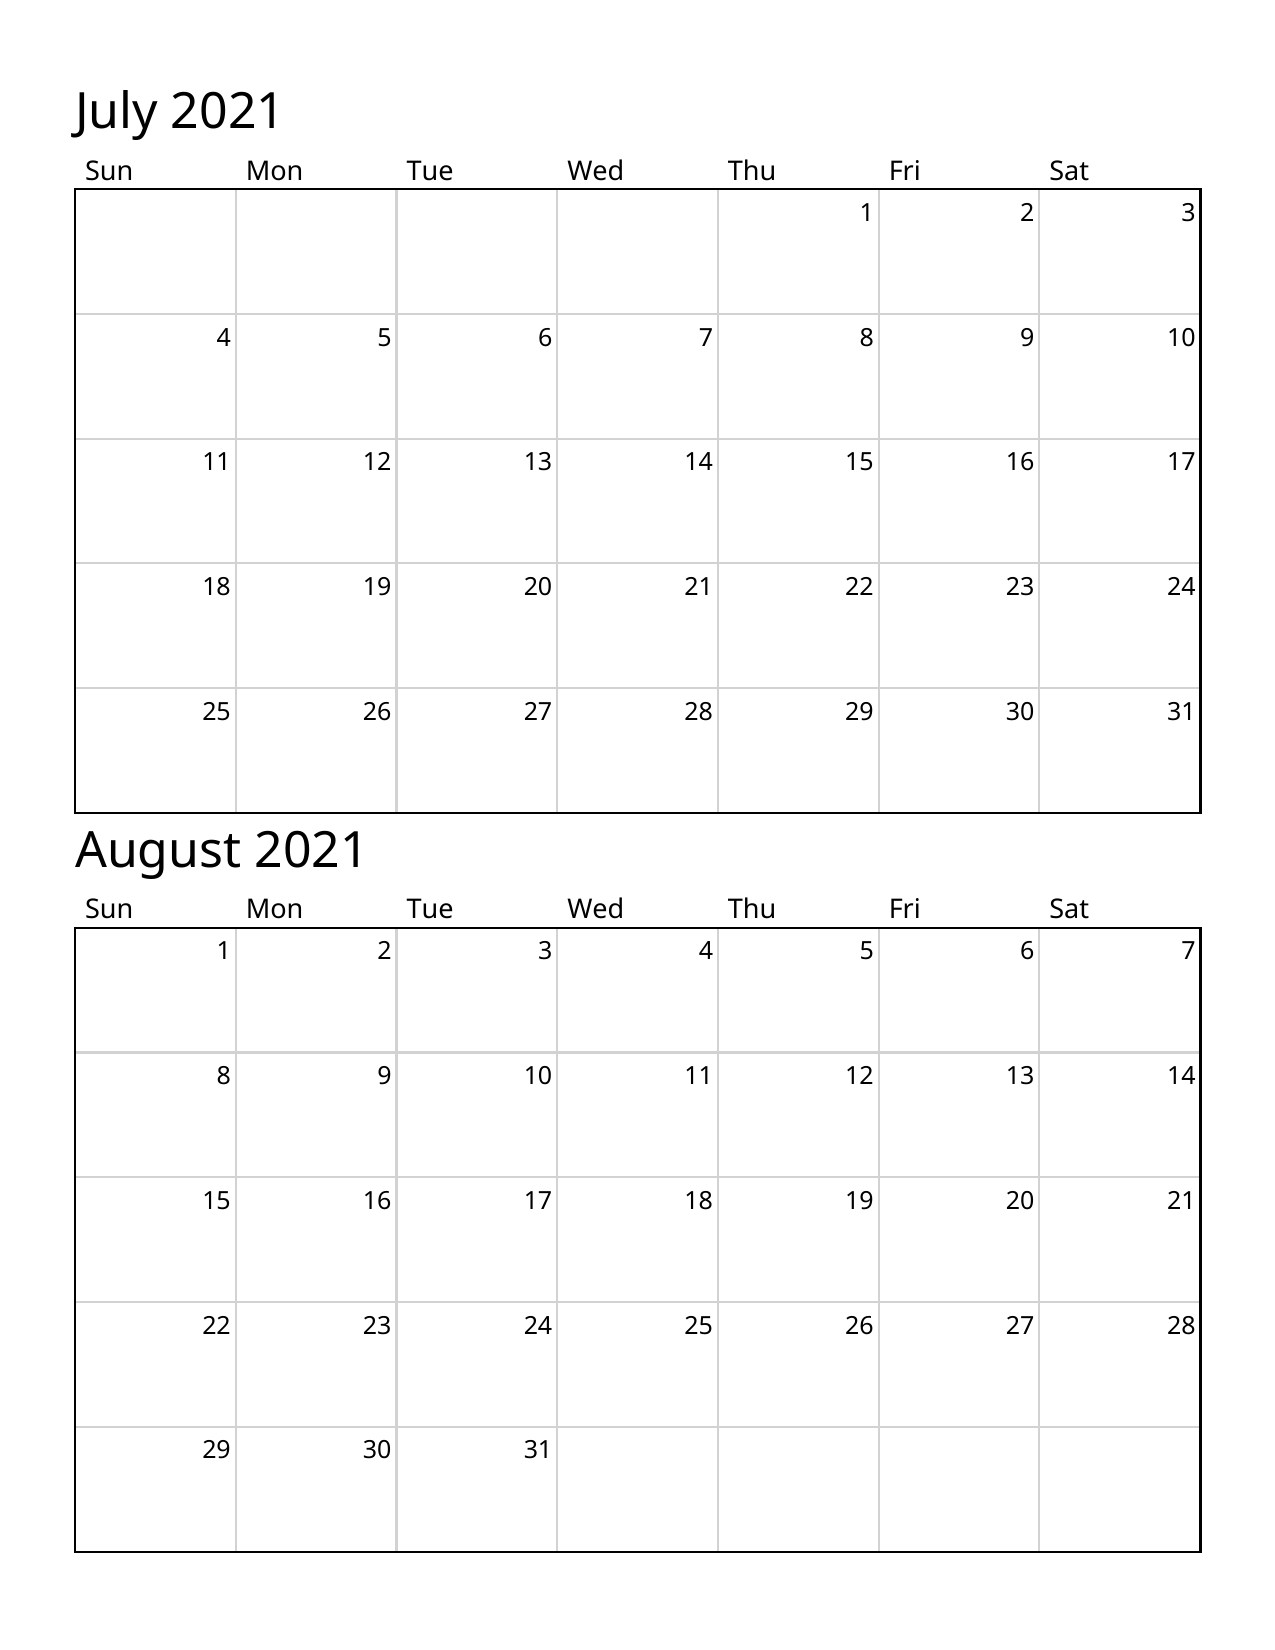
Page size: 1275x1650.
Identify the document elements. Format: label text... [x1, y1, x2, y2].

table_cell 28 [1040, 1303, 1199, 1426]
table_header 3 [1040, 190, 1199, 313]
table_header 2 [237, 929, 395, 1051]
table_header 7 [1040, 929, 1199, 1051]
table_cell 8 [76, 1054, 235, 1176]
table_header 6 [880, 929, 1038, 1051]
table_header [76, 190, 235, 313]
table_cell 17 [1040, 440, 1199, 562]
table_cell 26 [719, 1303, 878, 1426]
table_cell 29 [76, 1428, 235, 1551]
table_cell [719, 1428, 878, 1551]
table_cell 6 [398, 315, 556, 437]
table_header 2 [880, 190, 1038, 313]
table_cell 16 [237, 1178, 395, 1301]
table_cell [558, 1428, 717, 1551]
table_cell 20 [398, 564, 556, 687]
table_cell 13 [398, 440, 556, 562]
table_header 5 [719, 929, 878, 1051]
table_cell 23 [237, 1303, 395, 1426]
table_cell 17 [398, 1178, 556, 1301]
table_header 3 [398, 929, 556, 1051]
table_header 1 [719, 190, 878, 313]
table_cell 8 [719, 315, 878, 437]
text Sun Mon Tue Wed Thu Fri Sat [85, 890, 1214, 927]
table_cell 25 [558, 1303, 717, 1426]
table_cell 18 [558, 1178, 717, 1301]
table_cell 19 [719, 1178, 878, 1301]
table_cell 30 [880, 689, 1038, 812]
table_cell 27 [398, 689, 556, 812]
table_cell 18 [76, 564, 235, 687]
table_cell 14 [1040, 1054, 1199, 1176]
table_cell 11 [558, 1054, 717, 1176]
table_cell 15 [719, 440, 878, 562]
table_cell 19 [237, 564, 395, 687]
table_header [398, 190, 556, 313]
table_cell 24 [1040, 564, 1199, 687]
table_cell 22 [76, 1303, 235, 1426]
table_cell [880, 1428, 1038, 1551]
table_cell 24 [398, 1303, 556, 1426]
table_cell 27 [880, 1303, 1038, 1426]
table_cell 7 [558, 315, 717, 437]
table_cell 26 [237, 689, 395, 812]
table_cell [1040, 1428, 1199, 1551]
table_header 1 [76, 929, 235, 1051]
table_cell 10 [398, 1054, 556, 1176]
table_header [237, 190, 395, 313]
table_cell 21 [1040, 1178, 1199, 1301]
table_cell 9 [880, 315, 1038, 437]
table_cell 21 [558, 564, 717, 687]
table_cell 5 [237, 315, 395, 437]
table_header 4 [558, 929, 717, 1051]
table_cell 31 [1040, 689, 1199, 812]
table_cell 14 [558, 440, 717, 562]
table_header [558, 190, 717, 313]
table_cell 12 [237, 440, 395, 562]
table_cell 15 [76, 1178, 235, 1301]
table_cell 9 [237, 1054, 395, 1176]
table_cell 28 [558, 689, 717, 812]
table_cell 13 [880, 1054, 1038, 1176]
subtitle July 2021 [75, 75, 1214, 143]
text Sun Mon Tue Wed Thu Fri Sat [85, 151, 1214, 188]
table_cell 11 [76, 440, 235, 562]
table_cell 30 [237, 1428, 395, 1551]
table_cell 10 [1040, 315, 1199, 437]
table_cell 12 [719, 1054, 878, 1176]
table_cell 16 [880, 440, 1038, 562]
table_cell 20 [880, 1178, 1038, 1301]
table_cell 25 [76, 689, 235, 812]
table_cell 22 [719, 564, 878, 687]
table_cell 29 [719, 689, 878, 812]
subtitle August 2021 [75, 814, 1214, 882]
table_cell 31 [398, 1428, 556, 1551]
table_cell 4 [76, 315, 235, 437]
table_cell 23 [880, 564, 1038, 687]
